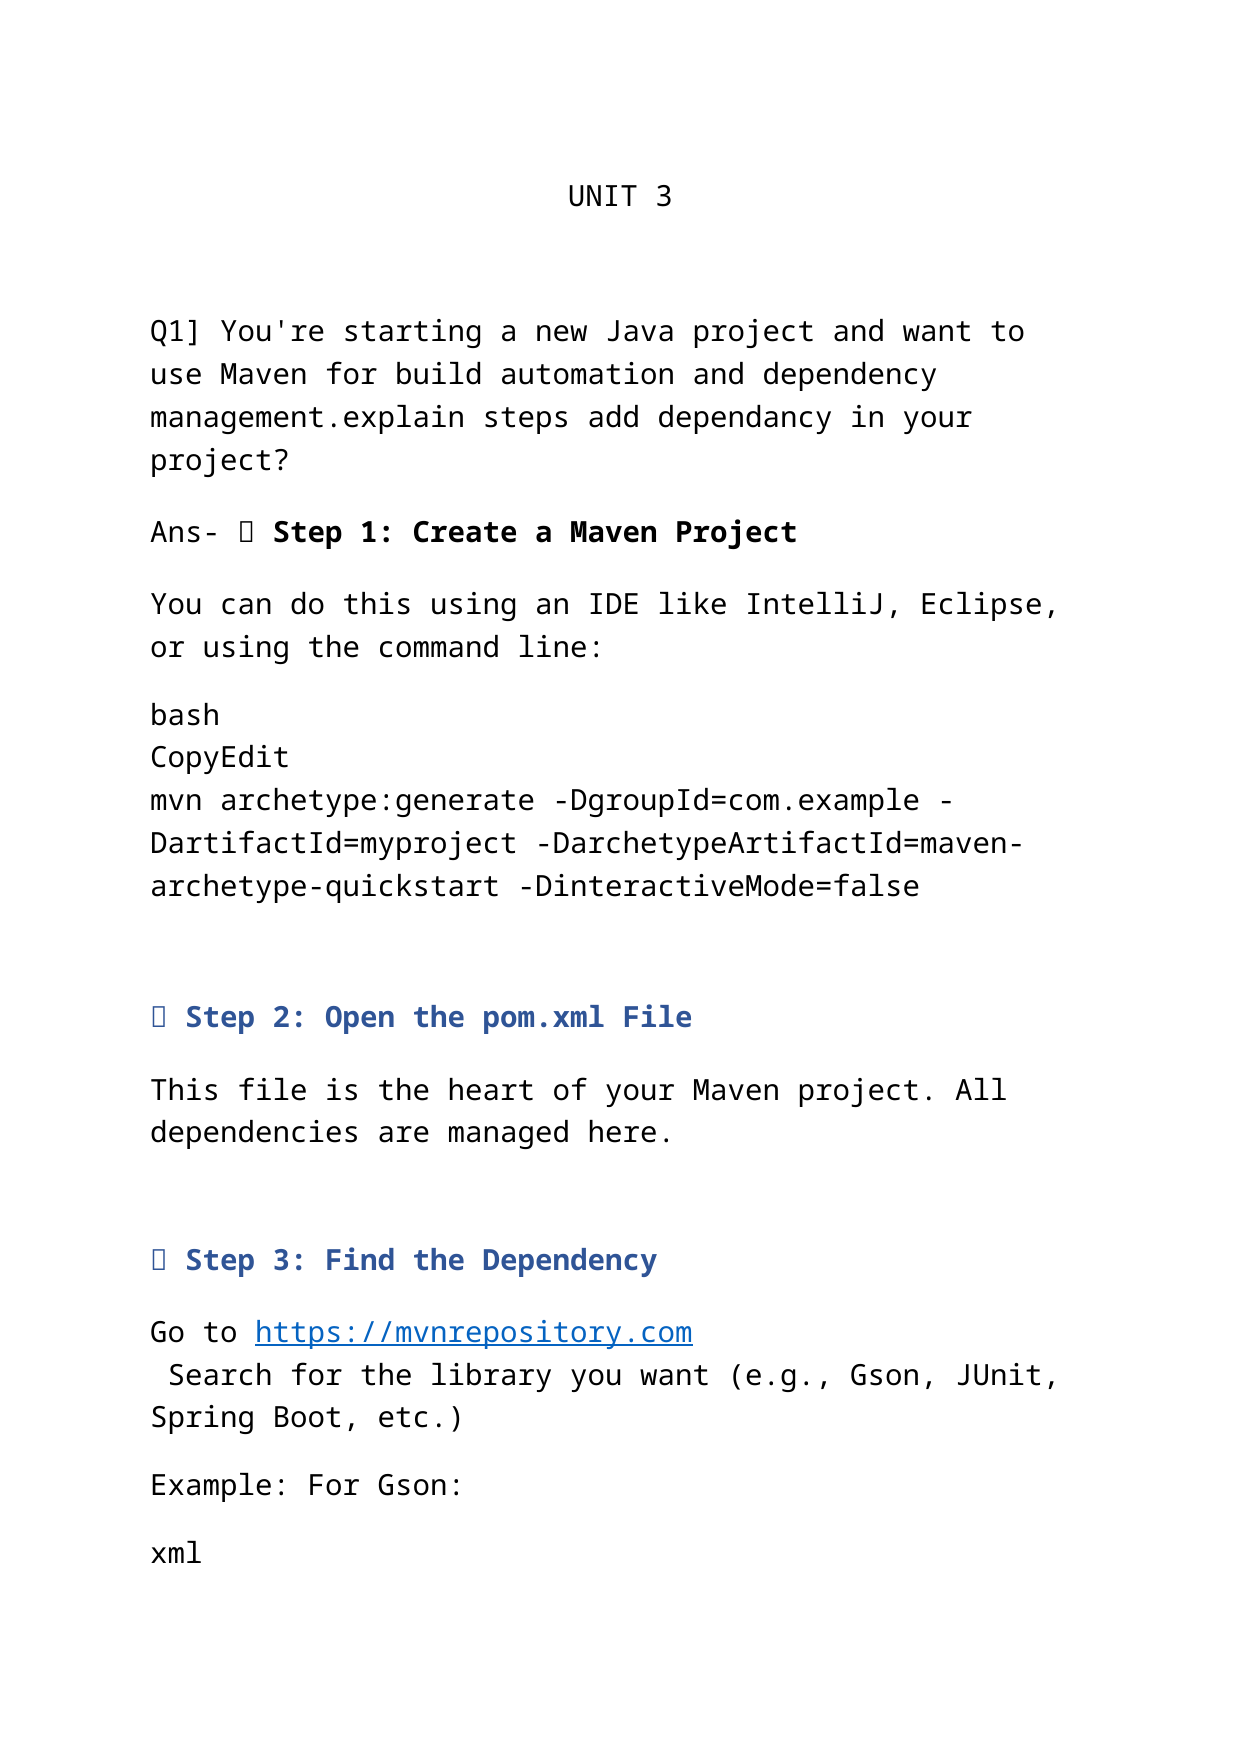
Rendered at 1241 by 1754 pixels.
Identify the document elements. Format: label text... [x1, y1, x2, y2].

text UNIT 3 [150, 175, 1090, 215]
subtitle ✅ Step 2: Open the pom.xml File [150, 997, 1090, 1036]
text This file is the heart of your Maven project. All dependencies are managed here. [150, 1069, 1090, 1151]
text Example: For Gson: [150, 1464, 1090, 1504]
text CopyEdit [150, 737, 1090, 776]
text bash [150, 694, 1090, 733]
text xml [150, 1532, 1090, 1572]
text You can do this using an IDE like IntelliJ, Eclipse, or using the command line: [150, 583, 1090, 666]
text Go to https://mvnrepository.com Search for the library you want (e.g., Gson, JUnit, Spring Boot, etc.) [150, 1311, 1090, 1436]
text Q1] You're starting a new Java project and want to use Maven for build automation and dependency management.explain steps add dependancy in your project? [150, 311, 1090, 479]
subtitle ✅ Step 3: Find the Dependency [150, 1239, 1090, 1278]
text Ans- ✅ Step 1: Create a Maven Project [150, 511, 1090, 551]
text mvn archetype:generate -DgroupId=com.example -DartifactId=myproject -DarchetypeArtifactId=maven-archetype-quickstart -DinteractiveMode=false [150, 779, 1090, 935]
